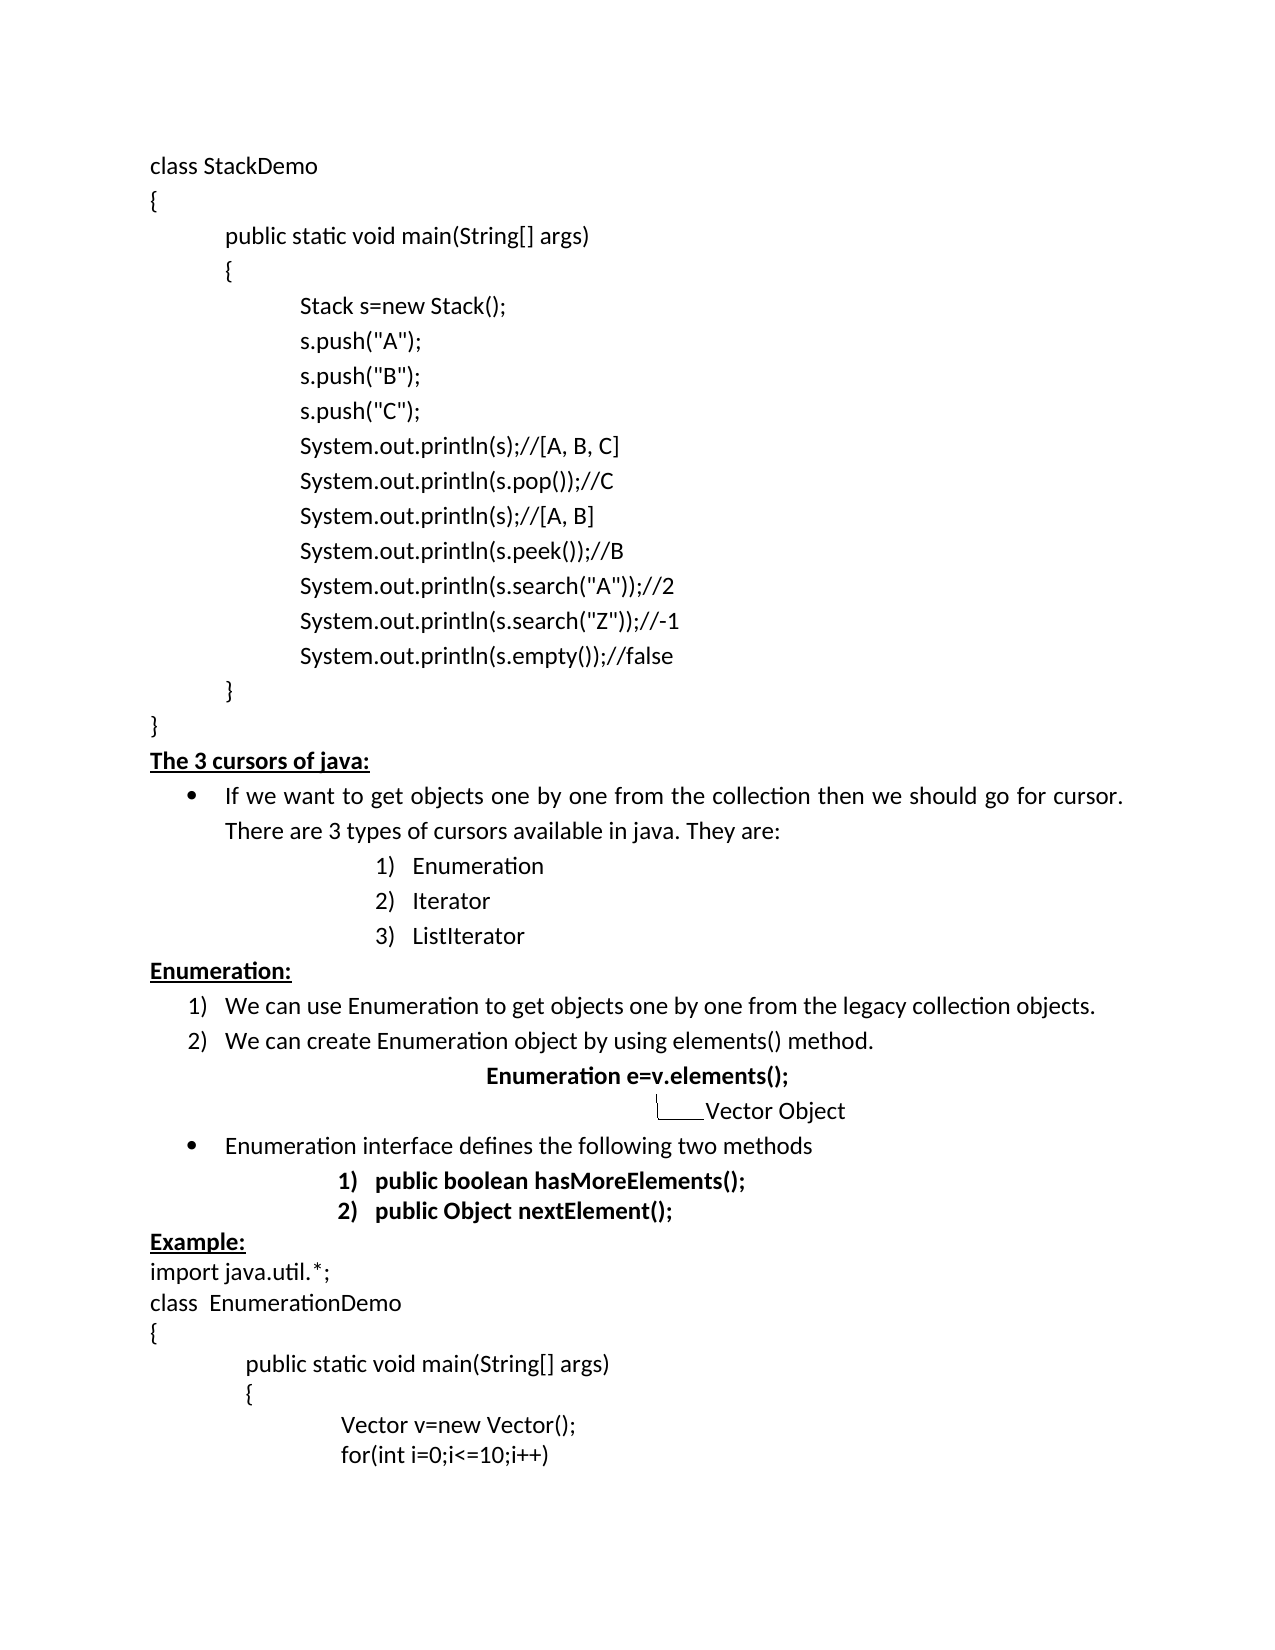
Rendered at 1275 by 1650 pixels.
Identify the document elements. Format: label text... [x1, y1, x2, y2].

text System.out.println(s.pop());//C [150, 465, 1125, 496]
text Enumeration e=v.elements(); [150, 1060, 1125, 1091]
text public static void main(String[] args) [150, 1348, 1125, 1379]
text The 3 cursors of java: [150, 745, 1125, 776]
text { [150, 255, 1125, 286]
list If we want to get objects one by one from the collection then we should go for cursor. There are 3 types of cursors available in java. They are: [187, 780, 1125, 846]
text for(int i=0;i<=10;i++) [150, 1440, 1125, 1470]
text Vector v=new Vector(); [150, 1409, 1125, 1440]
text } [150, 675, 1125, 706]
text System.out.println(s);//[A, B, C] [150, 430, 1125, 461]
text class EnumerationDemo [150, 1287, 1125, 1318]
text Enumeration: [150, 955, 1125, 986]
text Stack s=new Stack(); [150, 290, 1125, 321]
text System.out.println(s);//[A, B] [150, 500, 1125, 531]
text s.push("C"); [150, 395, 1125, 426]
text System.out.println(s.search("A"));//2 [150, 570, 1125, 601]
list public boolean hasMoreElements(); [337, 1165, 1125, 1196]
text System.out.println(s.peek());//B [150, 535, 1125, 566]
text class StackDemo [150, 150, 1125, 181]
text s.push("B"); [150, 360, 1125, 391]
list Enumeration interface defines the following two methods [187, 1130, 1125, 1161]
list Enumeration [375, 850, 1125, 881]
list public Object nextElement(); [337, 1196, 1125, 1226]
text import java.util.*; [150, 1257, 1125, 1287]
list Iterator [375, 885, 1125, 916]
text s.push("A"); [150, 325, 1125, 356]
text { [150, 1318, 1125, 1348]
list We can create Enumeration object by using elements() method. [187, 1025, 1125, 1056]
text { [150, 1379, 1125, 1409]
list We can use Enumeration to get objects one by one from the legacy collection objects. [187, 990, 1125, 1021]
text System.out.println(s.empty());//false [150, 640, 1125, 671]
text System.out.println(s.search("Z"));//-1 [150, 605, 1125, 636]
text } [150, 710, 1125, 741]
text Vector Object [150, 1095, 1125, 1126]
list ListIterator [375, 920, 1125, 951]
text public static void main(String[] args) [150, 220, 1125, 251]
text Example: [150, 1226, 1125, 1257]
text { [150, 185, 1125, 216]
